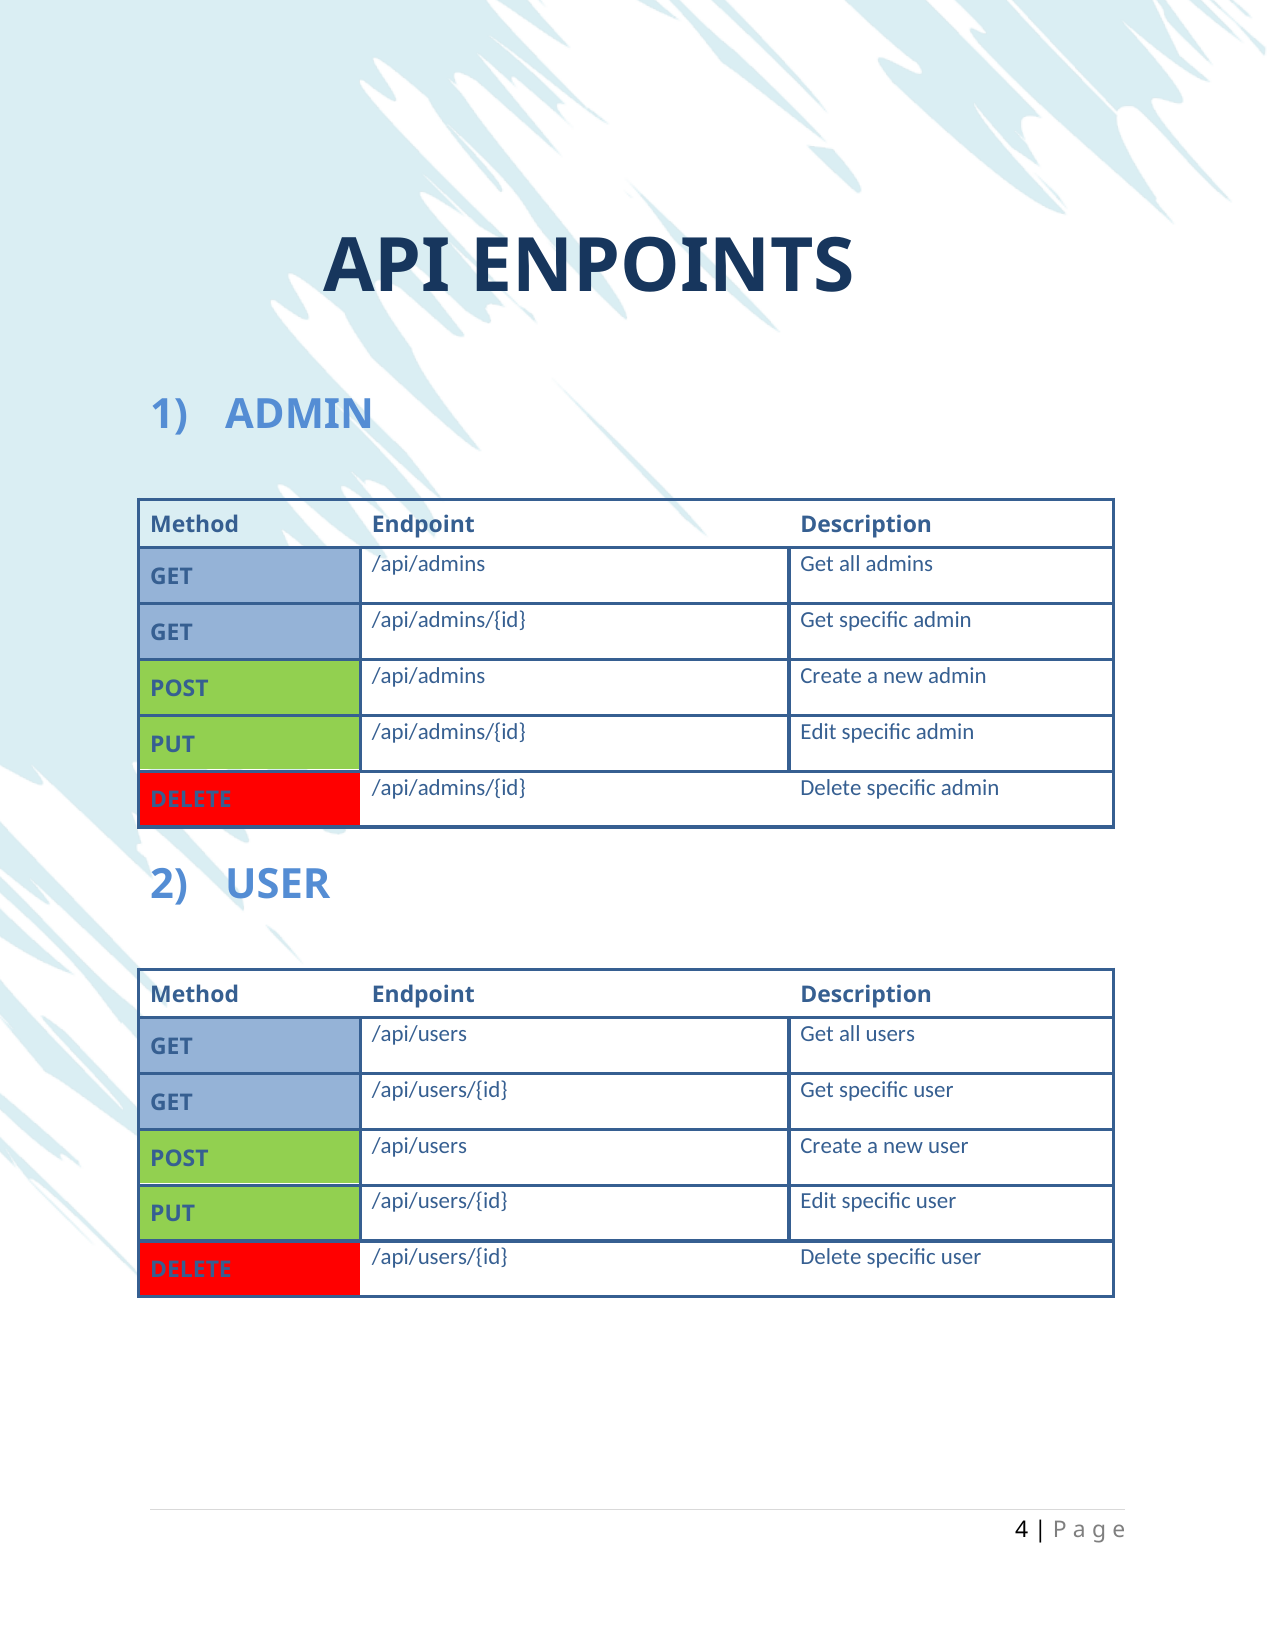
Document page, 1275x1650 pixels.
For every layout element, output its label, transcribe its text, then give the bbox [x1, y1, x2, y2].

table_header Description [789, 501, 1112, 546]
table_cell GET [140, 1075, 359, 1128]
table_header Description [789, 971, 1112, 1016]
table_header Method [140, 501, 360, 546]
table_cell /api/admins [362, 549, 787, 602]
list USER [150, 854, 1125, 911]
table_cell /api/admins/{id} [362, 717, 787, 769]
table_cell Delete specific user [789, 1243, 1112, 1295]
table_cell GET [140, 549, 359, 602]
table_cell Edit specific user [791, 1187, 1112, 1239]
table_cell /api/users/{id} [362, 1075, 787, 1128]
table_cell Get specific admin [791, 605, 1112, 658]
table_cell Get specific user [791, 1075, 1112, 1128]
table_cell Create a new user [791, 1131, 1112, 1183]
table_header Endpoint [360, 501, 789, 546]
table_cell PUT [140, 1187, 359, 1239]
table_cell Edit specific admin [791, 717, 1112, 769]
table_cell DELETE [140, 773, 360, 825]
table_cell /api/admins/{id} [362, 605, 787, 658]
table_cell /api/admins [362, 661, 787, 714]
table_cell DELETE [140, 1243, 360, 1295]
table_cell /api/users/{id} [362, 1187, 787, 1239]
table_cell /api/users [362, 1131, 787, 1183]
table_cell /api/users/{id} [360, 1243, 789, 1295]
table_cell /api/admins/{id} [360, 773, 789, 825]
table_cell Get all admins [791, 549, 1112, 602]
table_cell GET [140, 605, 359, 658]
table_cell POST [140, 1131, 359, 1183]
table_cell Create a new admin [791, 661, 1112, 714]
table_header Endpoint [360, 971, 789, 1016]
table_cell Delete specific admin [789, 773, 1112, 825]
subtitle API ENPOINTS [264, 211, 1125, 313]
table_cell GET [140, 1019, 359, 1072]
table_cell /api/users [362, 1019, 787, 1072]
table_cell PUT [140, 717, 359, 769]
table_cell POST [140, 661, 359, 714]
table_cell Get all users [791, 1019, 1112, 1072]
table_header Method [140, 971, 360, 1016]
subtitle ADMIN [150, 384, 1125, 441]
